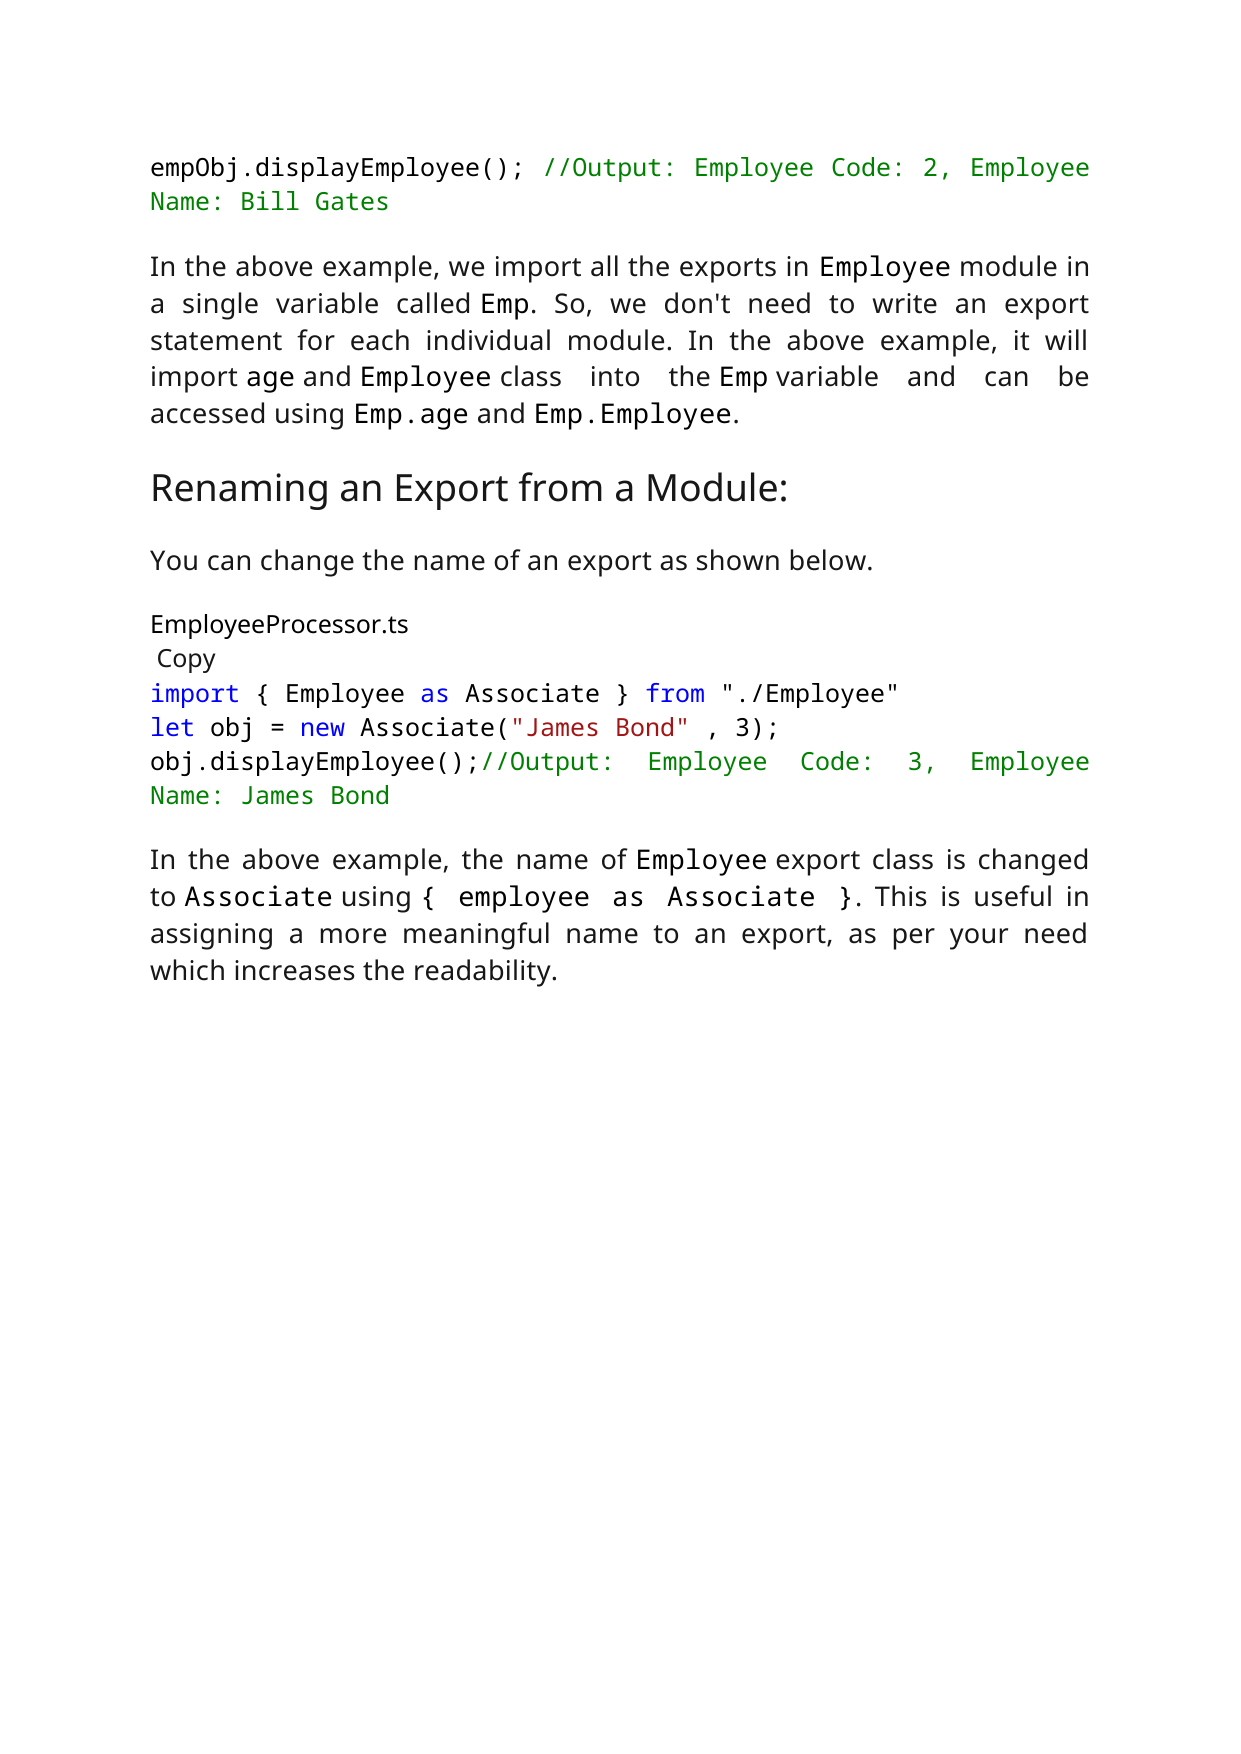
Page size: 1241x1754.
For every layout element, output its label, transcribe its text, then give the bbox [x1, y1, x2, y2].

text In the above example, we import all the exports in Employee module in a single variable called Emp. So, we don't need to write an export statement for each individual module. In the above example, it will import age and Employee class into the Emp variable and can be accessed using Emp.age and Emp.Employee. [150, 247, 1090, 432]
text let obj = new Associate("James Bond" , 3); [150, 709, 1090, 743]
text empObj.displayEmployee(); //Output: Employee Code: 2, Employee Name: Bill Gates [150, 150, 1090, 218]
text EmployeeProcessor.ts [150, 607, 1090, 641]
text obj.displayEmployee();//Output: Employee Code: 3, Employee Name: James Bond [150, 743, 1090, 811]
text Copy [150, 641, 1090, 675]
text In the above example, the name of Employee export class is changed to Associate using { employee as Associate }. This is useful in assigning a more meaningful name to an export, as per your need which increases the readability. [150, 841, 1090, 988]
text You can change the name of an export as shown below. [150, 541, 1090, 578]
text import { Employee as Associate } from "./Employee" [150, 675, 1090, 709]
text Renaming an Export from a Module: [150, 461, 1090, 512]
